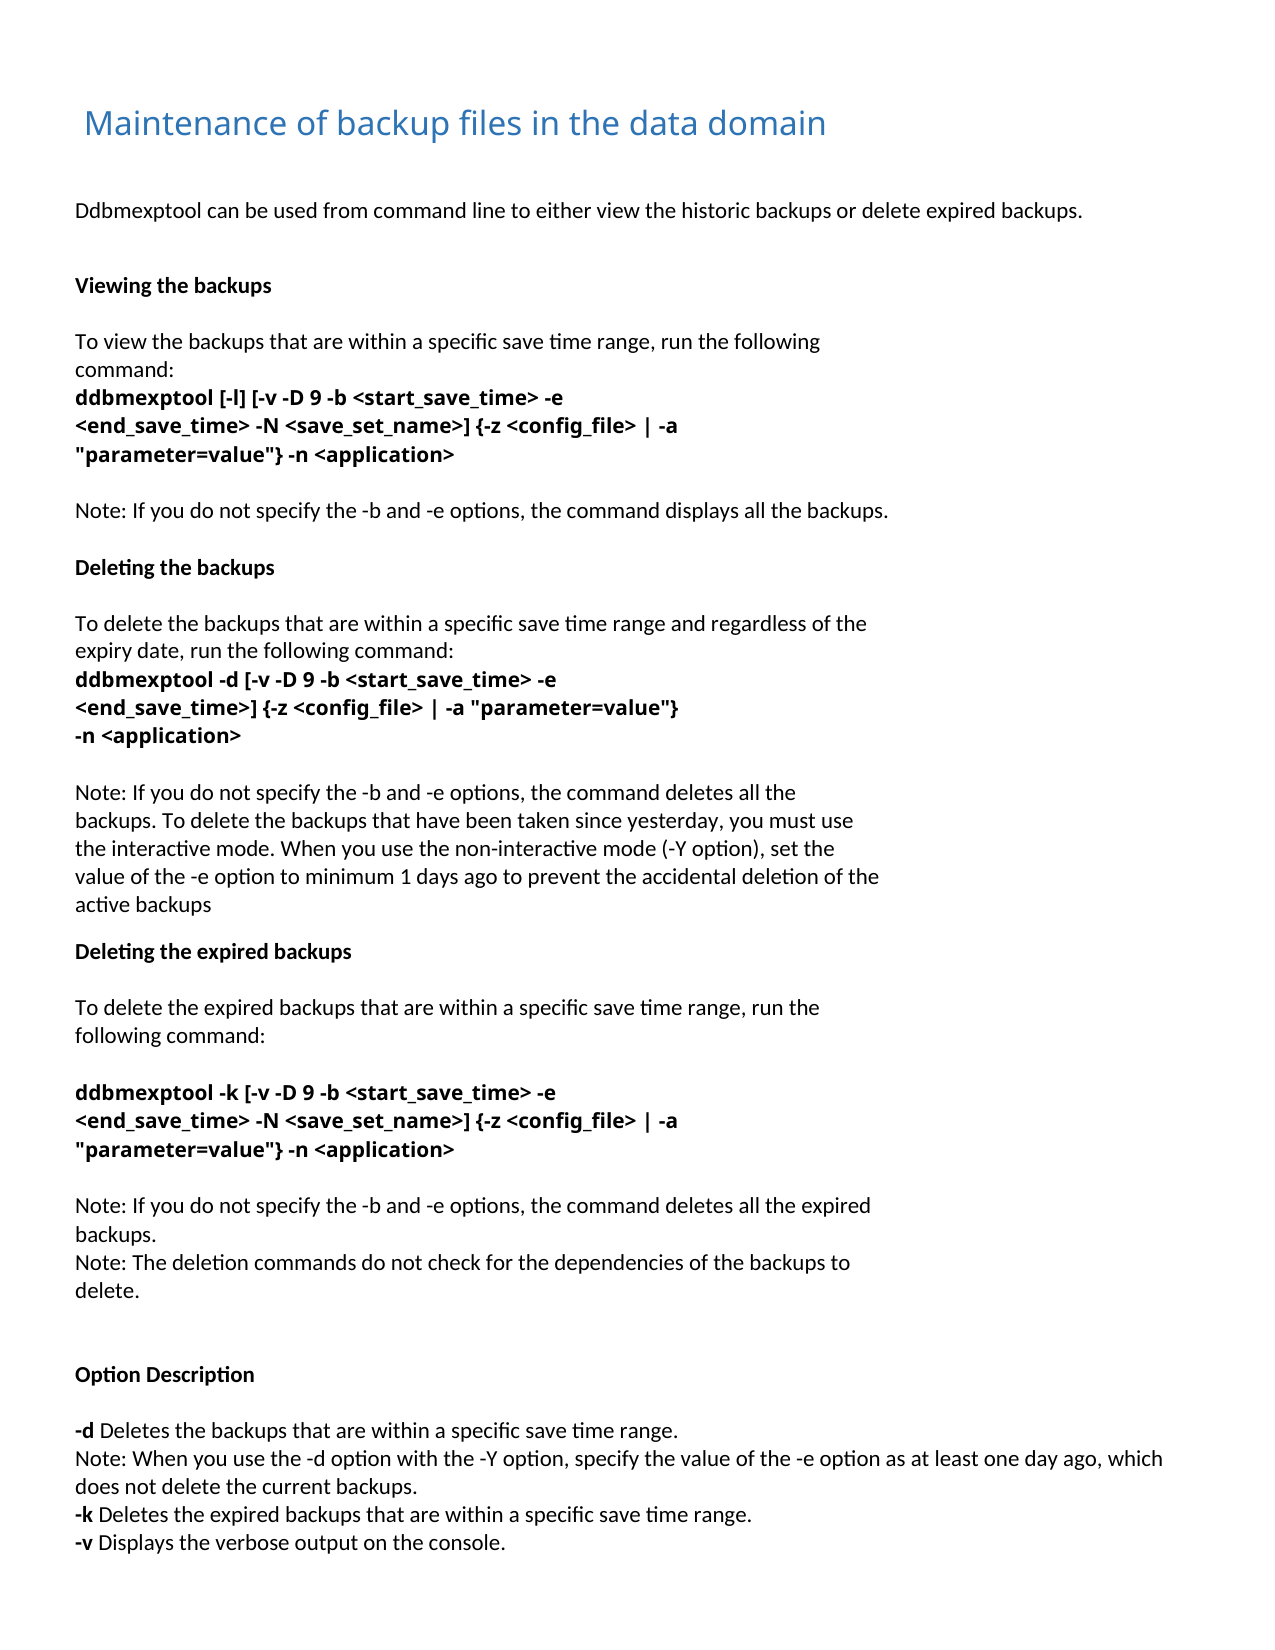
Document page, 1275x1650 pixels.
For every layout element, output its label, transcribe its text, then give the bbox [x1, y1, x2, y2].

subtitle Maintenance of backup files in the data domain [75, 100, 1200, 145]
text Note: The deletion commands do not check for the dependencies of the backups to [75, 1248, 1200, 1276]
text command: [75, 355, 1200, 383]
text ddbmexptool [-l] [-v -D 9 -b <start_save_time> -e [75, 383, 1200, 411]
text Viewing the backups [75, 271, 1200, 299]
text ddbmexptool -d [-v -D 9 -b <start_save_time> -e [75, 665, 1200, 693]
text following command: [75, 1021, 1200, 1049]
text Deleting the expired backups [75, 937, 1200, 965]
text ddbmexptool -k [-v -D 9 -b <start_save_time> -e [75, 1078, 1200, 1106]
text <end_save_time> -N <save_set_name>] {-z <config_file> | -a [75, 411, 1200, 440]
text value of the -e option to minimum 1 days ago to prevent the accidental deletion of the [75, 862, 1200, 891]
text To delete the expired backups that are within a specific save time range, run the [75, 993, 1200, 1021]
text <end_save_time>] {-z <config_file> | -a "parameter=value"} [75, 693, 1200, 722]
text Note: If you do not specify the -b and -e options, the command displays all the backups. [75, 497, 1200, 524]
text Option Description [75, 1360, 1200, 1388]
text Note: When you use the -d option with the -Y option, specify the value of the -e option as at least one day ago, which [75, 1444, 1200, 1472]
text "parameter=value"} -n <application> [75, 1135, 1200, 1163]
text the interactive mode. When you use the non-interactive mode (-Y option), set the [75, 834, 1200, 862]
text does not delete the current backups. [75, 1472, 1200, 1500]
text <end_save_time> -N <save_set_name>] {-z <config_file> | -a [75, 1106, 1200, 1135]
text To view the backups that are within a specific save time range, run the following [75, 327, 1200, 355]
text "parameter=value"} -n <application> [75, 440, 1200, 468]
text Deleting the backups [75, 553, 1200, 581]
text -n <application> [75, 722, 1200, 750]
text -k Deletes the expired backups that are within a specific save time range. [75, 1500, 1200, 1528]
text active backups [75, 891, 1200, 918]
text -d Deletes the backups that are within a specific save time range. [75, 1416, 1200, 1444]
text backups. To delete the backups that have been taken since yesterday, you must use [75, 806, 1200, 834]
text -v Displays the verbose output on the console. [75, 1528, 1200, 1556]
text Note: If you do not specify the -b and -e options, the command deletes all the expired [75, 1192, 1200, 1220]
text Note: If you do not specify the -b and -e options, the command deletes all the [75, 778, 1200, 806]
text backups. [75, 1220, 1200, 1248]
text To delete the backups that are within a specific save time range and regardless of the [75, 609, 1200, 637]
text delete. [75, 1276, 1200, 1304]
text Ddbmexptool can be used from command line to either view the historic backups or delete expired backups. [75, 196, 1200, 224]
text expiry date, run the following command: [75, 637, 1200, 665]
